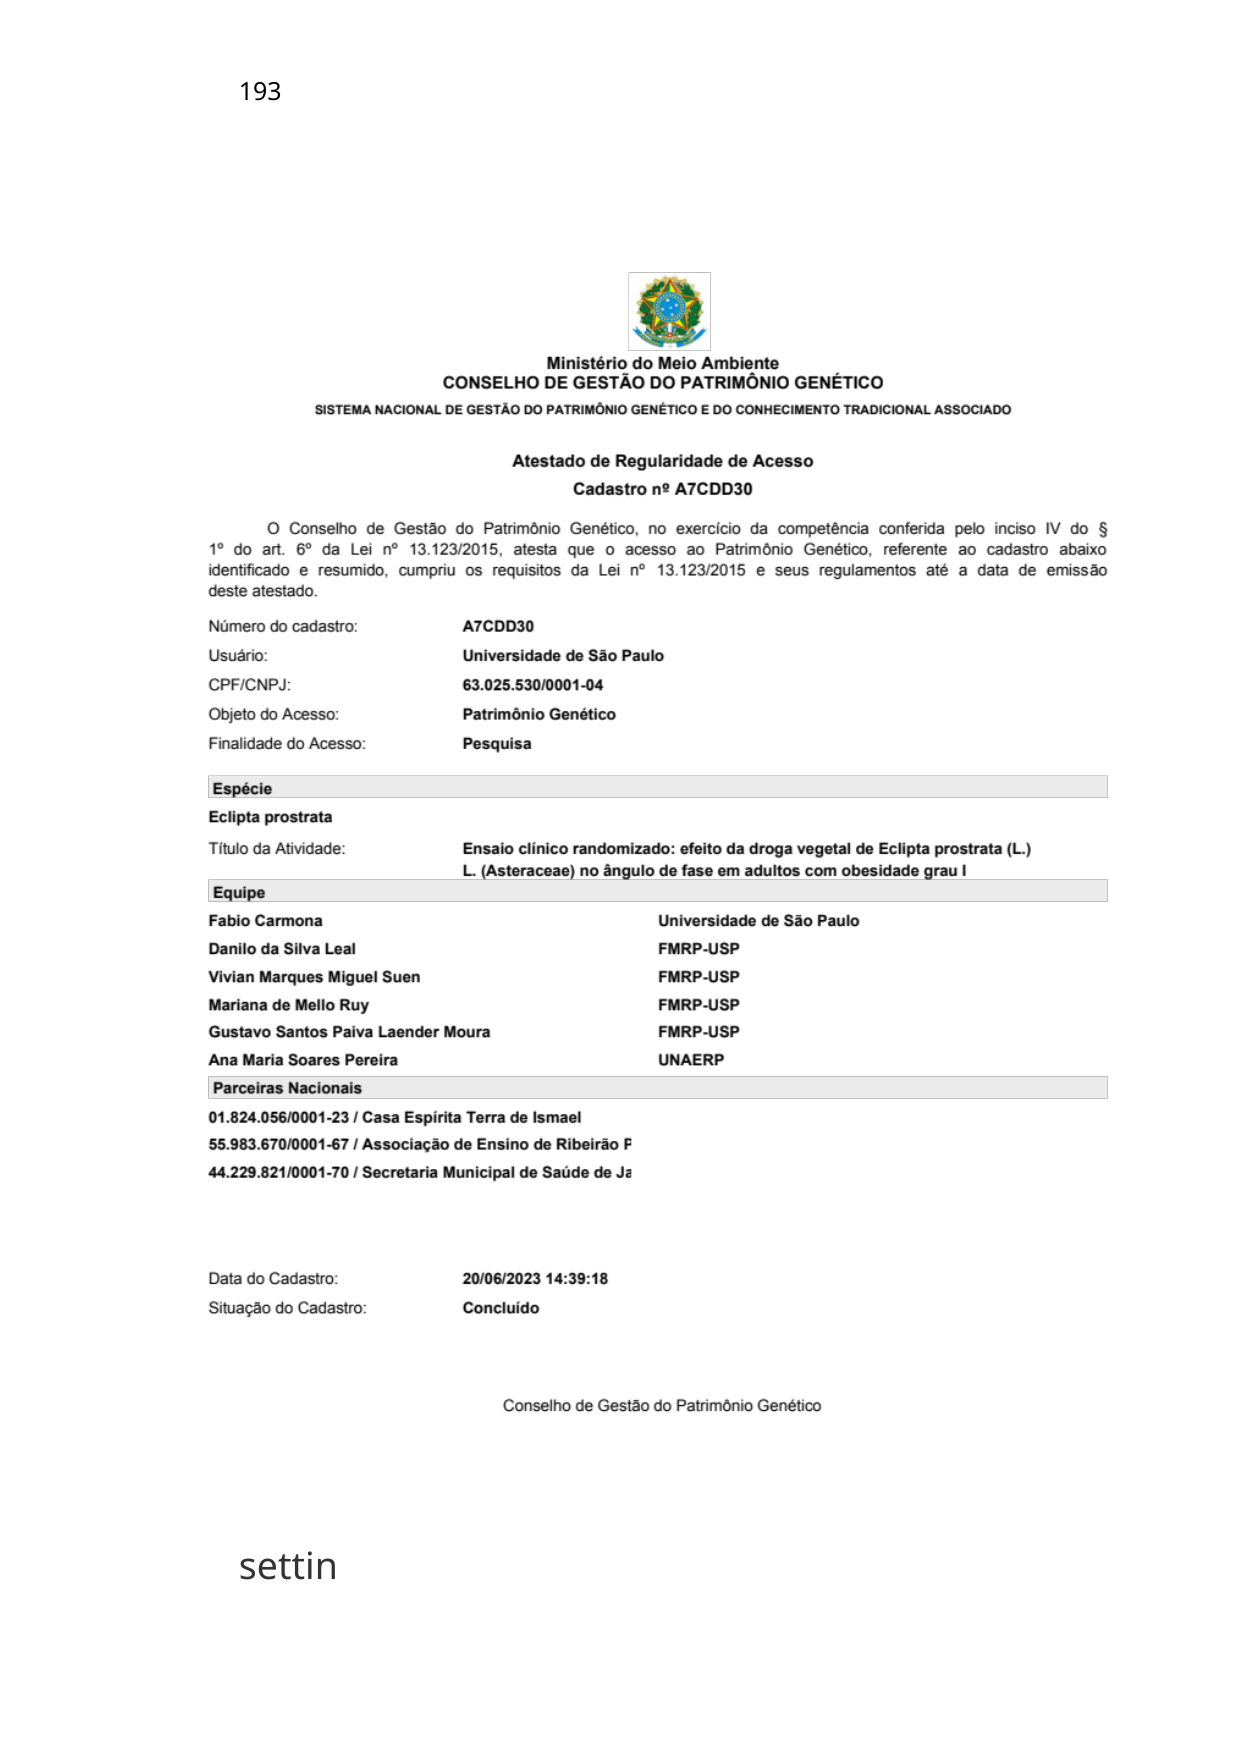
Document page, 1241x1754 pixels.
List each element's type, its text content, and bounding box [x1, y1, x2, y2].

text settin [150, 1539, 1090, 1591]
